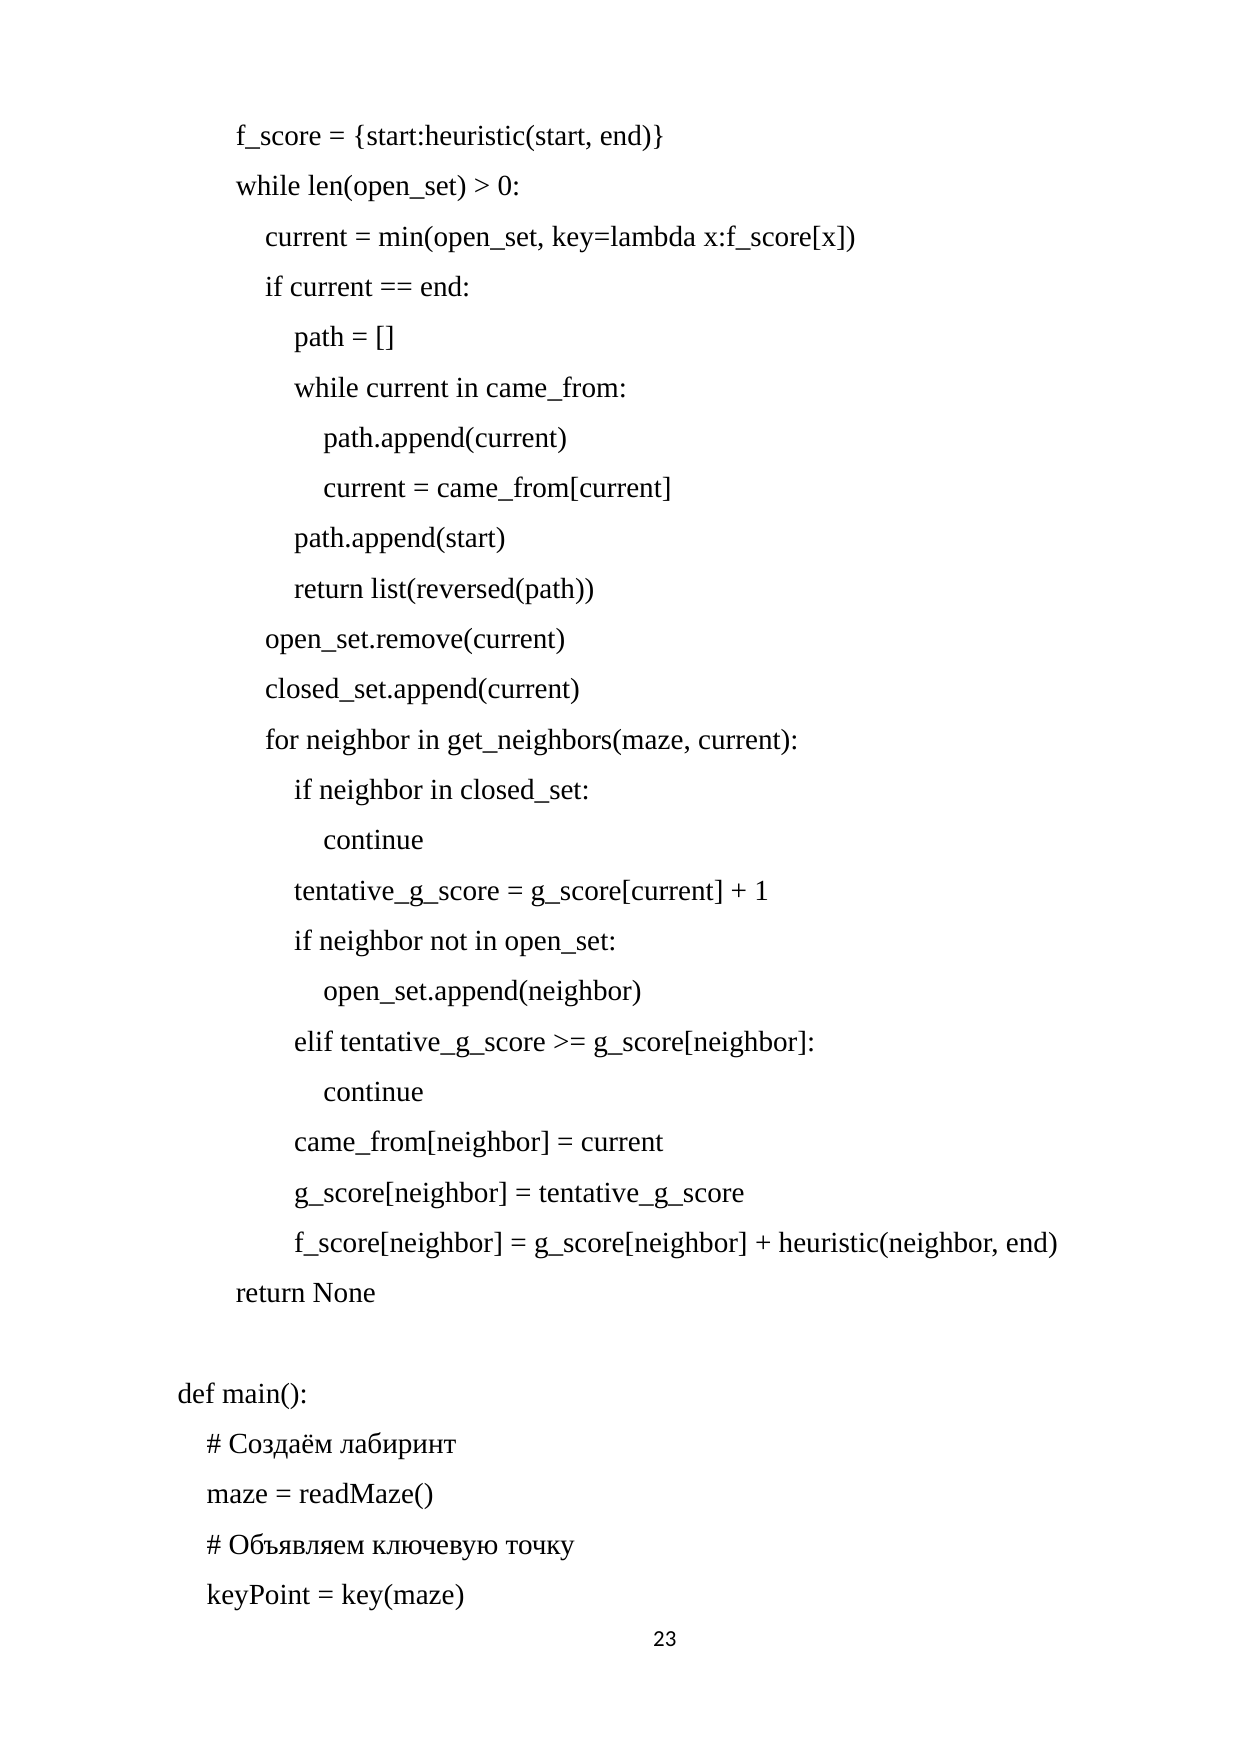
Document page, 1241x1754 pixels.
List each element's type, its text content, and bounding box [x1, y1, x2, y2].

text if neighbor not in open_set: [177, 923, 1196, 957]
text open_set.append(neighbor) [177, 973, 1196, 1007]
text return None [177, 1275, 1196, 1309]
text f_score[neighbor] = g_score[neighbor] + heuristic(neighbor, end) [177, 1225, 1196, 1258]
text path.append(start) [177, 521, 1196, 554]
text return list(reversed(path)) [177, 571, 1196, 604]
text came_from[neighbor] = current [177, 1124, 1196, 1158]
text g_score[neighbor] = tentative_g_score [177, 1175, 1196, 1208]
text # Создаём лабиринт [177, 1426, 1196, 1460]
text f_score = {start:heuristic(start, end)} [177, 118, 1196, 152]
text continue [177, 1074, 1196, 1108]
text tentative_g_score = g_score[current] + 1 [177, 873, 1196, 906]
text closed_set.append(current) [177, 672, 1196, 705]
text current = came_from[current] [177, 470, 1196, 504]
text keyPoint = key(maze) [177, 1577, 1196, 1611]
text path = [] [177, 319, 1196, 353]
text if current == end: [177, 269, 1196, 303]
text maze = readMaze() [177, 1477, 1196, 1510]
text elif tentative_g_score >= g_score[neighbor]: [177, 1024, 1196, 1057]
text if neighbor in closed_set: [177, 772, 1196, 806]
text def main(): [177, 1376, 1196, 1409]
text path.append(current) [177, 420, 1196, 453]
text continue [177, 822, 1196, 856]
text # Объявляем ключевую точку [177, 1527, 1196, 1560]
text open_set.remove(current) [177, 621, 1196, 655]
text for neighbor in get_neighbors(maze, current): [177, 722, 1196, 755]
text while current in came_from: [177, 370, 1196, 403]
text current = min(open_set, key=lambda x:f_score[x]) [177, 219, 1196, 252]
text while len(open_set) > 0: [177, 168, 1196, 202]
